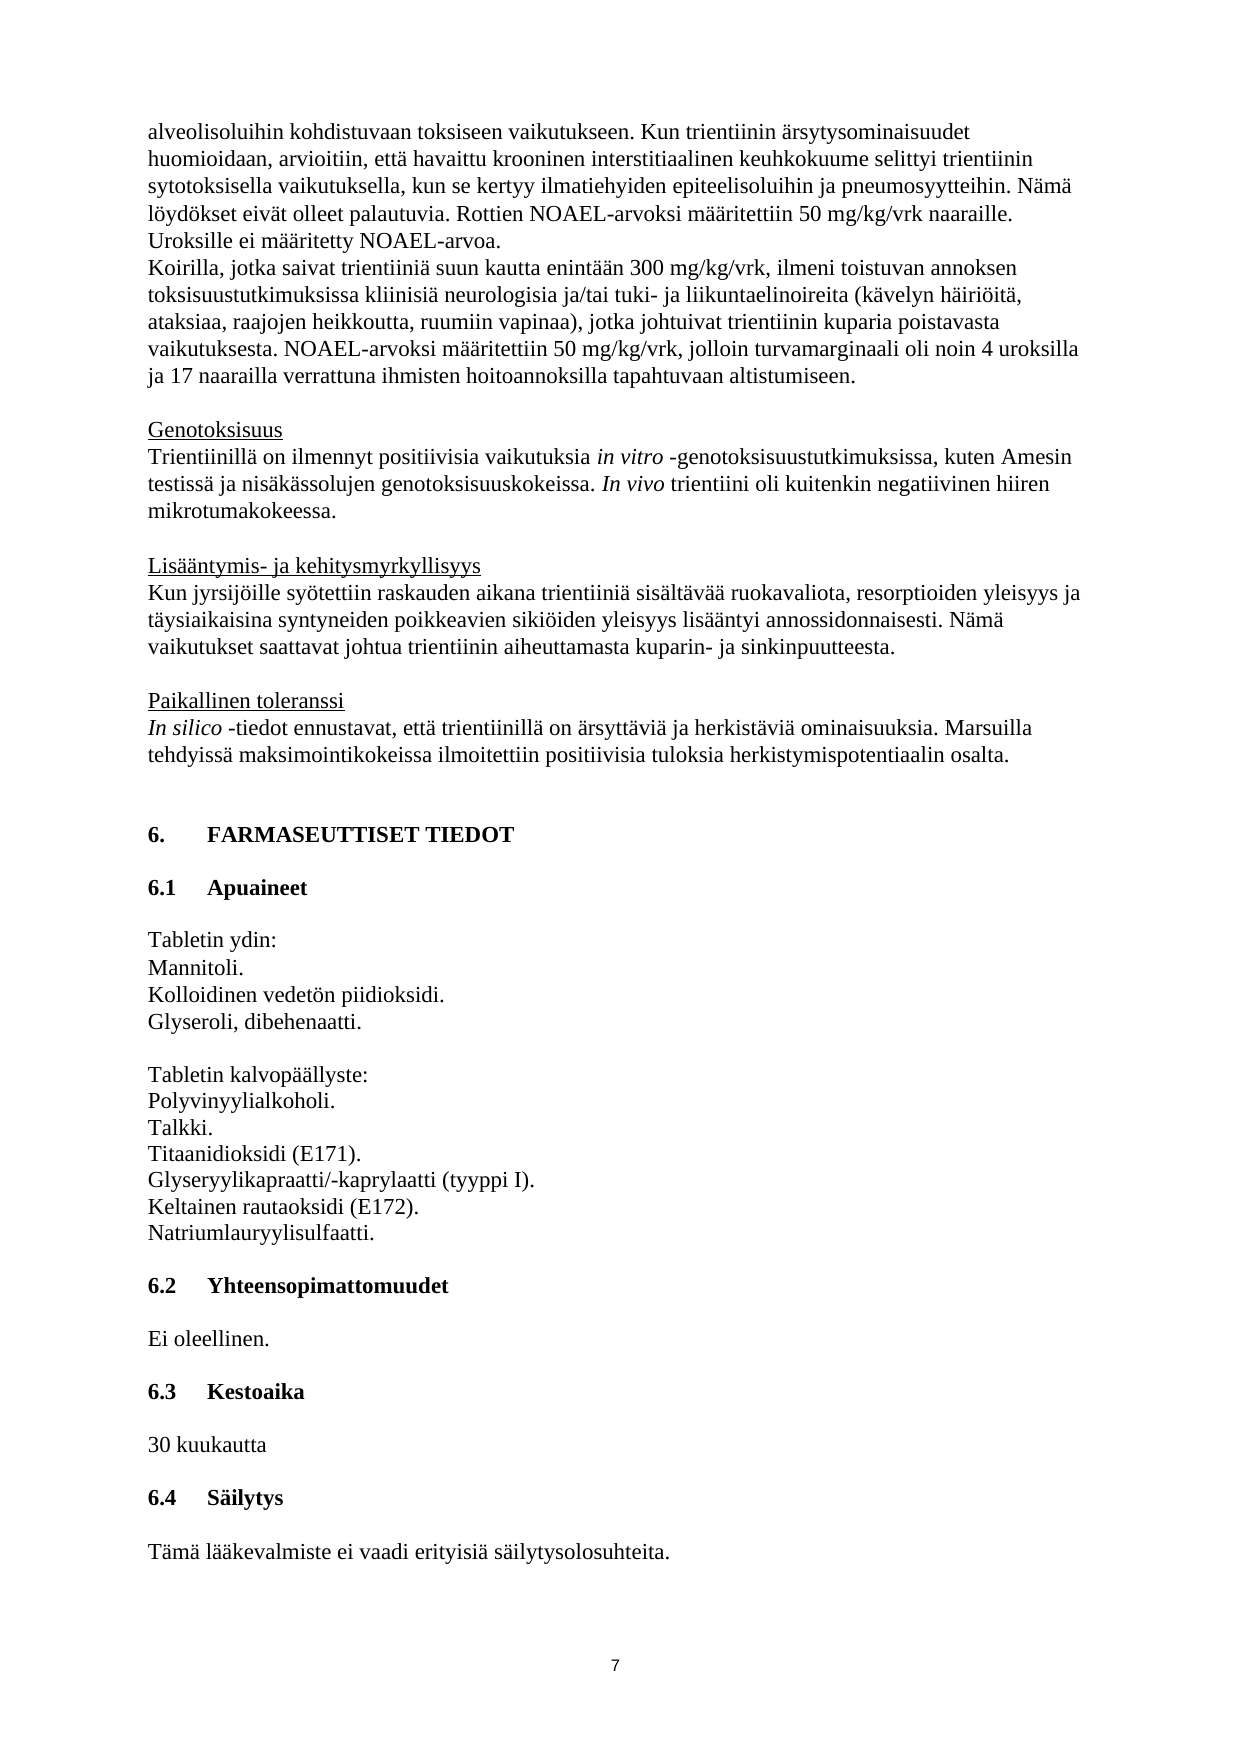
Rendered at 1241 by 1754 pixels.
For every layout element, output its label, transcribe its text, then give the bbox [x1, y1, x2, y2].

text Koirilla, jotka saivat trientiiniä suun kautta enintään 300 mg/kg/vrk, ilmeni toistuvan annoksen toksisuustutkimuksissa kliinisiä neurologisia ja/tai tuki- ja liikuntaelinoireita (kävelyn häiriöitä, ataksiaa, raajojen heikkoutta, ruumiin vapinaa), jotka johtuivat trientiinin kuparia poistavasta vaikutuksesta. NOAEL-arvoksi määritettiin 50 mg/kg/vrk, jolloin turvamarginaali oli noin 4 uroksilla ja 17 naarailla verrattuna ihmisten hoitoannoksilla tapahtuvaan altistumiseen. [148, 253, 1092, 389]
text 30 kuukautta [148, 1431, 1092, 1458]
text Glyseroli, dibehenaatti. [148, 1007, 1092, 1034]
list Kestoaika [148, 1378, 1092, 1404]
text Paikallinen toleranssi [148, 687, 1092, 714]
text Kun jyrsijöille syötettiin raskauden aikana trientiiniä sisältävää ruokavaliota, resorptioiden yleisyys ja täysiaikaisina syntyneiden poikkeavien sikiöiden yleisyys lisääntyi annossidonnaisesti. Nämä vaikutukset saattavat johtua trientiinin aiheuttamasta kuparin- ja sinkinpuutteesta. [148, 578, 1092, 660]
text Trientiinillä on ilmennyt positiivisia vaikutuksia in vitro -genotoksisuustutkimuksissa, kuten Amesin testissä ja nisäkässolujen genotoksisuuskokeissa. In vivo trientiini oli kuitenkin negatiivinen hiiren mikrotumakokeessa. [148, 443, 1092, 524]
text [148, 118, 1092, 253]
text Genotoksisuus [148, 416, 1092, 443]
text Kolloidinen vedetön piidioksidi. [148, 980, 1092, 1007]
text Tabletin ydin: Mannitoli. [148, 926, 1092, 980]
text Tabletin kalvopäällyste: Polyvinyylialkoholi. Talkki. Titaanidioksidi (E171). Glyseryylikapraatti/-kaprylaatti (tyyppi I). Keltainen rautaoksidi (E172). Natriumlauryylisulfaatti. [148, 1034, 1092, 1272]
list Säilytys [148, 1484, 1092, 1510]
text Tämä lääkevalmiste ei vaadi erityisiä säilytysolosuhteita. [148, 1537, 1092, 1564]
text Lisääntymis- ja kehitysmyrkyllisyys [148, 551, 1092, 578]
text Ei oleellinen. [148, 1324, 1092, 1352]
list Yhteensopimattomuudet [148, 1272, 1092, 1298]
list Apuaineet [148, 873, 1092, 900]
list FARMASEUTTISET TIEDOT [148, 821, 1092, 847]
text In silico -tiedot ennustavat, että trientiinillä on ärsyttäviä ja herkistäviä ominaisuuksia. Marsuilla tehdyissä maksimointikokeissa ilmoitettiin positiivisia tuloksia herkistymispotentiaalin osalta. [148, 714, 1092, 768]
